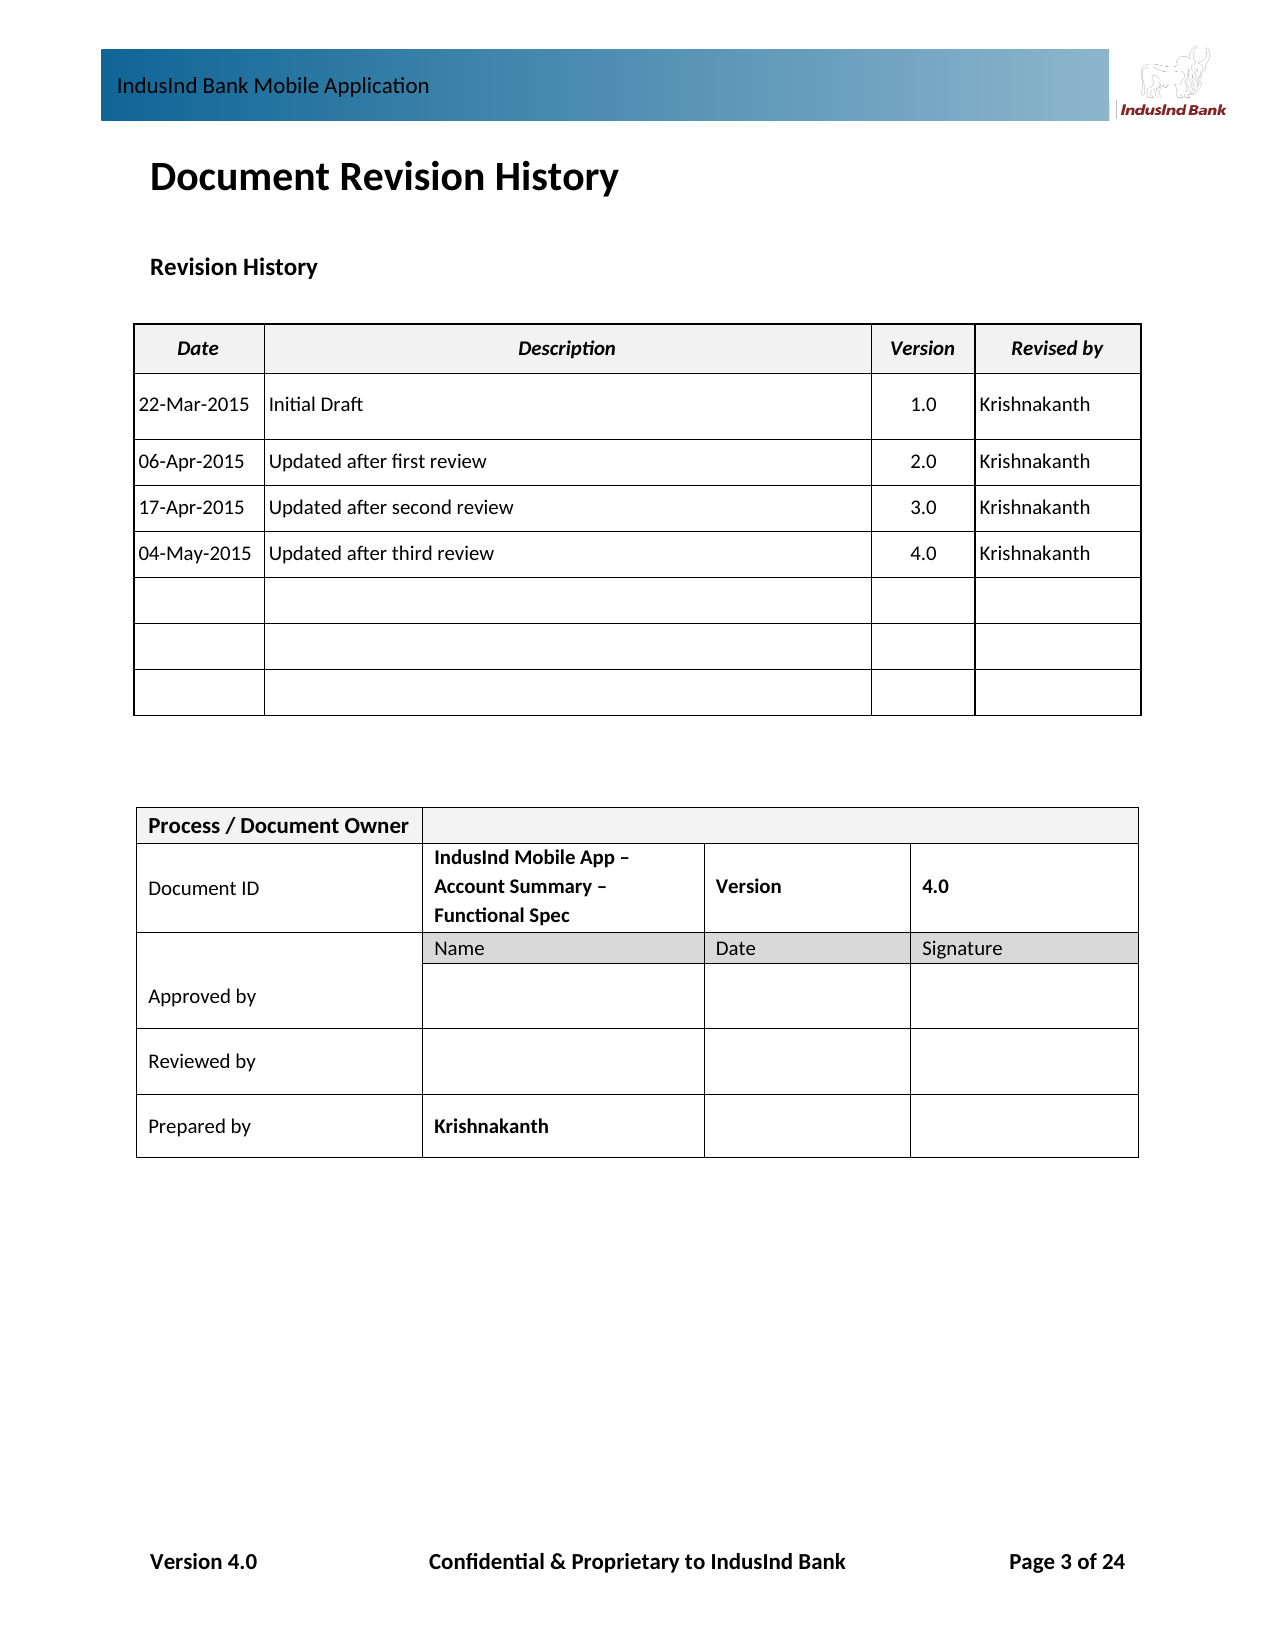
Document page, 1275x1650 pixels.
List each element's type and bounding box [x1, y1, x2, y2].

picture [1109, 40, 1237, 119]
